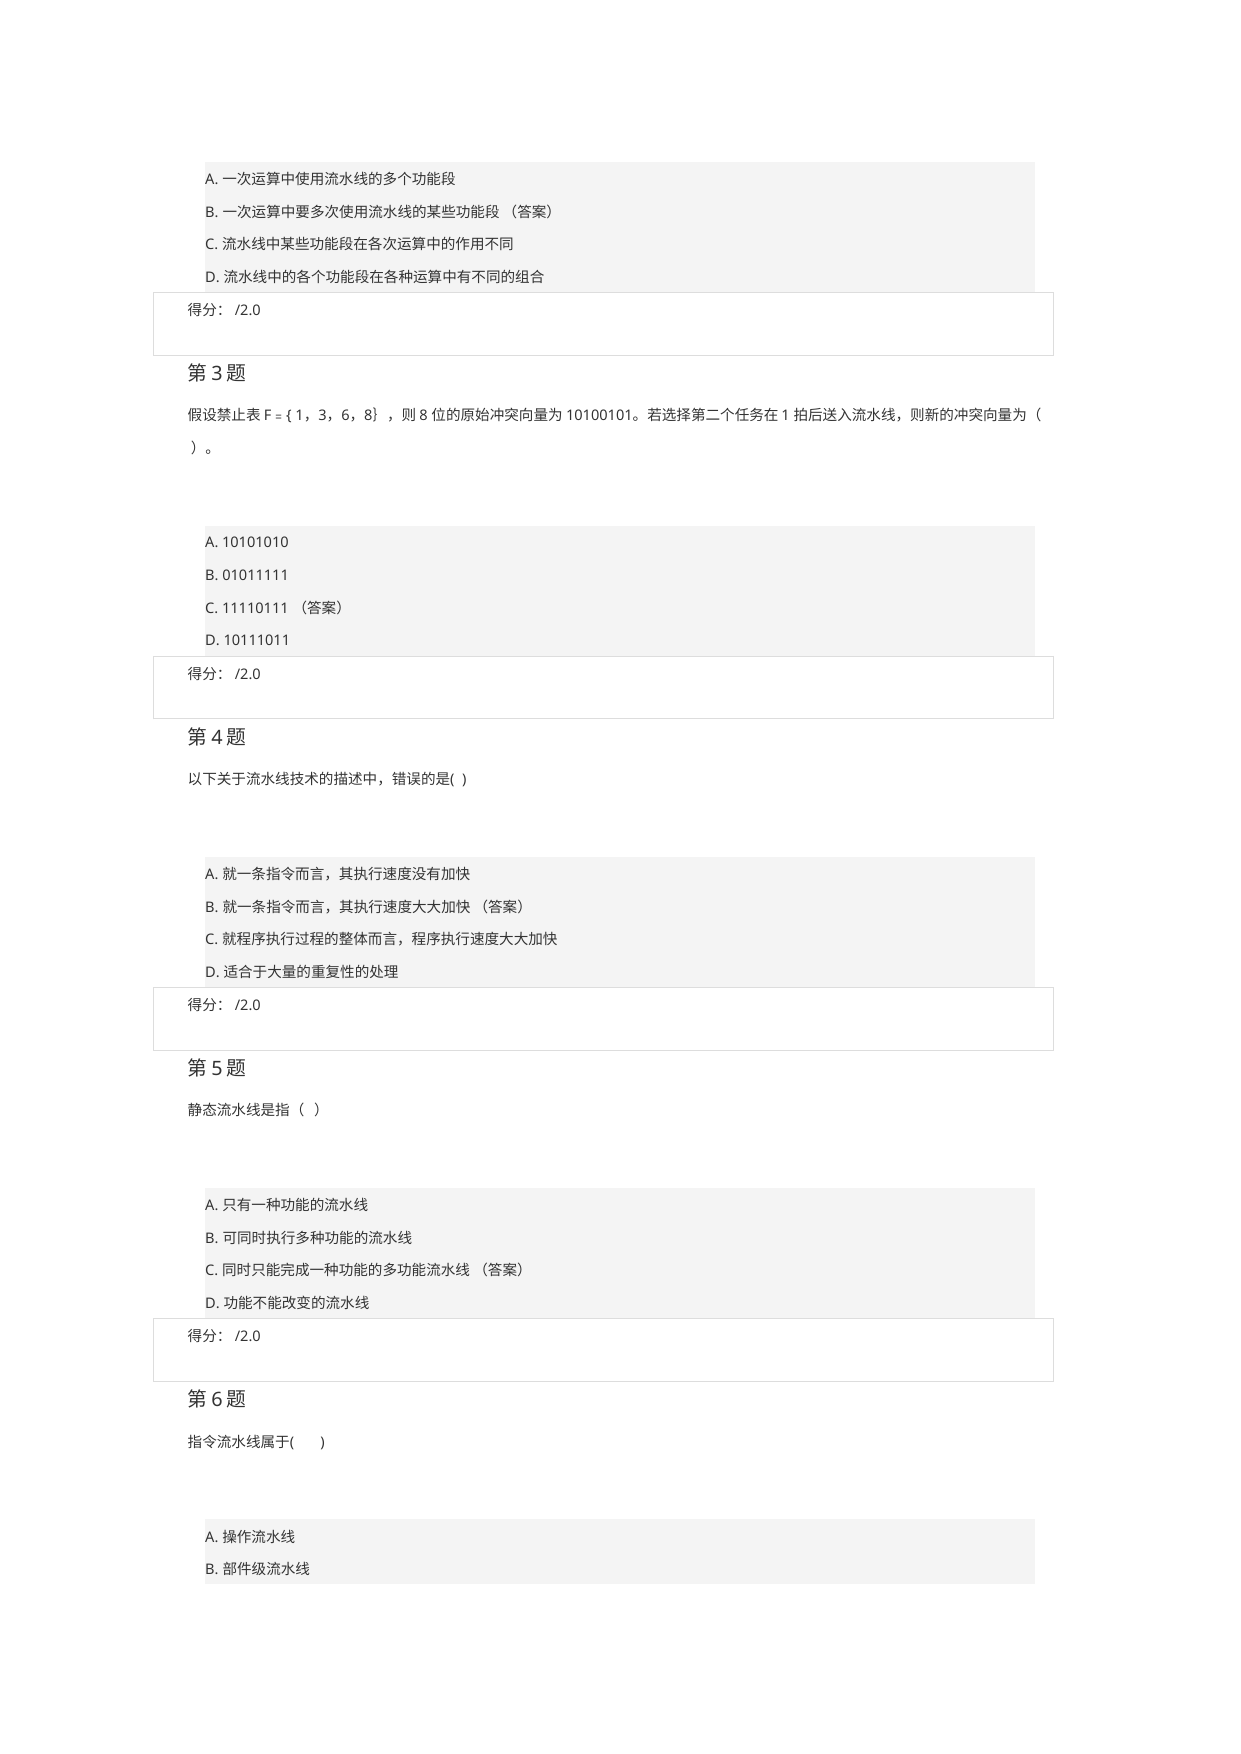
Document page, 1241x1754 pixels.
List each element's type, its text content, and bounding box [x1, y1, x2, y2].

text 假设禁止表 F﹦{ 1，3，6，8｝，则 8 位的原始冲突向量为 10100101。若选择第二个任务在1 拍后送入流水线，则新的冲突向量为（ ）。 [187, 398, 1053, 463]
text 得分： /2.0 [154, 988, 1053, 1050]
text B. 就一条指令而言，其执行速度大大加快 （答案） [205, 889, 1035, 922]
text B. 部件级流水线 [205, 1552, 1035, 1584]
text A. 一次运算中使用流水线的多个功能段 [205, 162, 1035, 194]
text 得分： /2.0 [154, 657, 1053, 718]
text 以下关于流水线技术的描述中，错误的是( ) [187, 762, 1053, 794]
text C. 就程序执行过程的整体而言，程序执行速度大大加快 [205, 922, 1035, 954]
text D. 适合于大量的重复性的处理 [205, 954, 1035, 987]
text A. 只有一种功能的流水线 [205, 1188, 1035, 1221]
text D. 流水线中的各个功能段在各种运算中有不同的组合 [205, 259, 1035, 292]
text 第3题 [187, 356, 1053, 388]
text B. 一次运算中要多次使用流水线的某些功能段 （答案） [205, 194, 1035, 227]
text B. 01011111 [205, 558, 1035, 591]
text B. 可同时执行多种功能的流水线 [205, 1221, 1035, 1253]
text 得分： /2.0 [154, 293, 1053, 355]
text C. 同时只能完成一种功能的多功能流水线 （答案） [205, 1253, 1035, 1286]
text 静态流水线是指（ ） [187, 1093, 1053, 1126]
text 指令流水线属于( ) [187, 1424, 1053, 1457]
text A. 就一条指令而言，其执行速度没有加快 [205, 857, 1035, 889]
text C. 11110111 （答案） [205, 591, 1035, 623]
text 第6题 [187, 1382, 1053, 1414]
text D. 10111011 [205, 623, 1035, 656]
text 第4题 [187, 719, 1053, 752]
text D. 功能不能改变的流水线 [205, 1286, 1035, 1318]
text 得分： /2.0 [154, 1319, 1053, 1381]
text C. 流水线中某些功能段在各次运算中的作用不同 [205, 227, 1035, 259]
text A. 10101010 [205, 526, 1035, 558]
text 第5题 [187, 1051, 1053, 1083]
text A. 操作流水线 [205, 1519, 1035, 1552]
